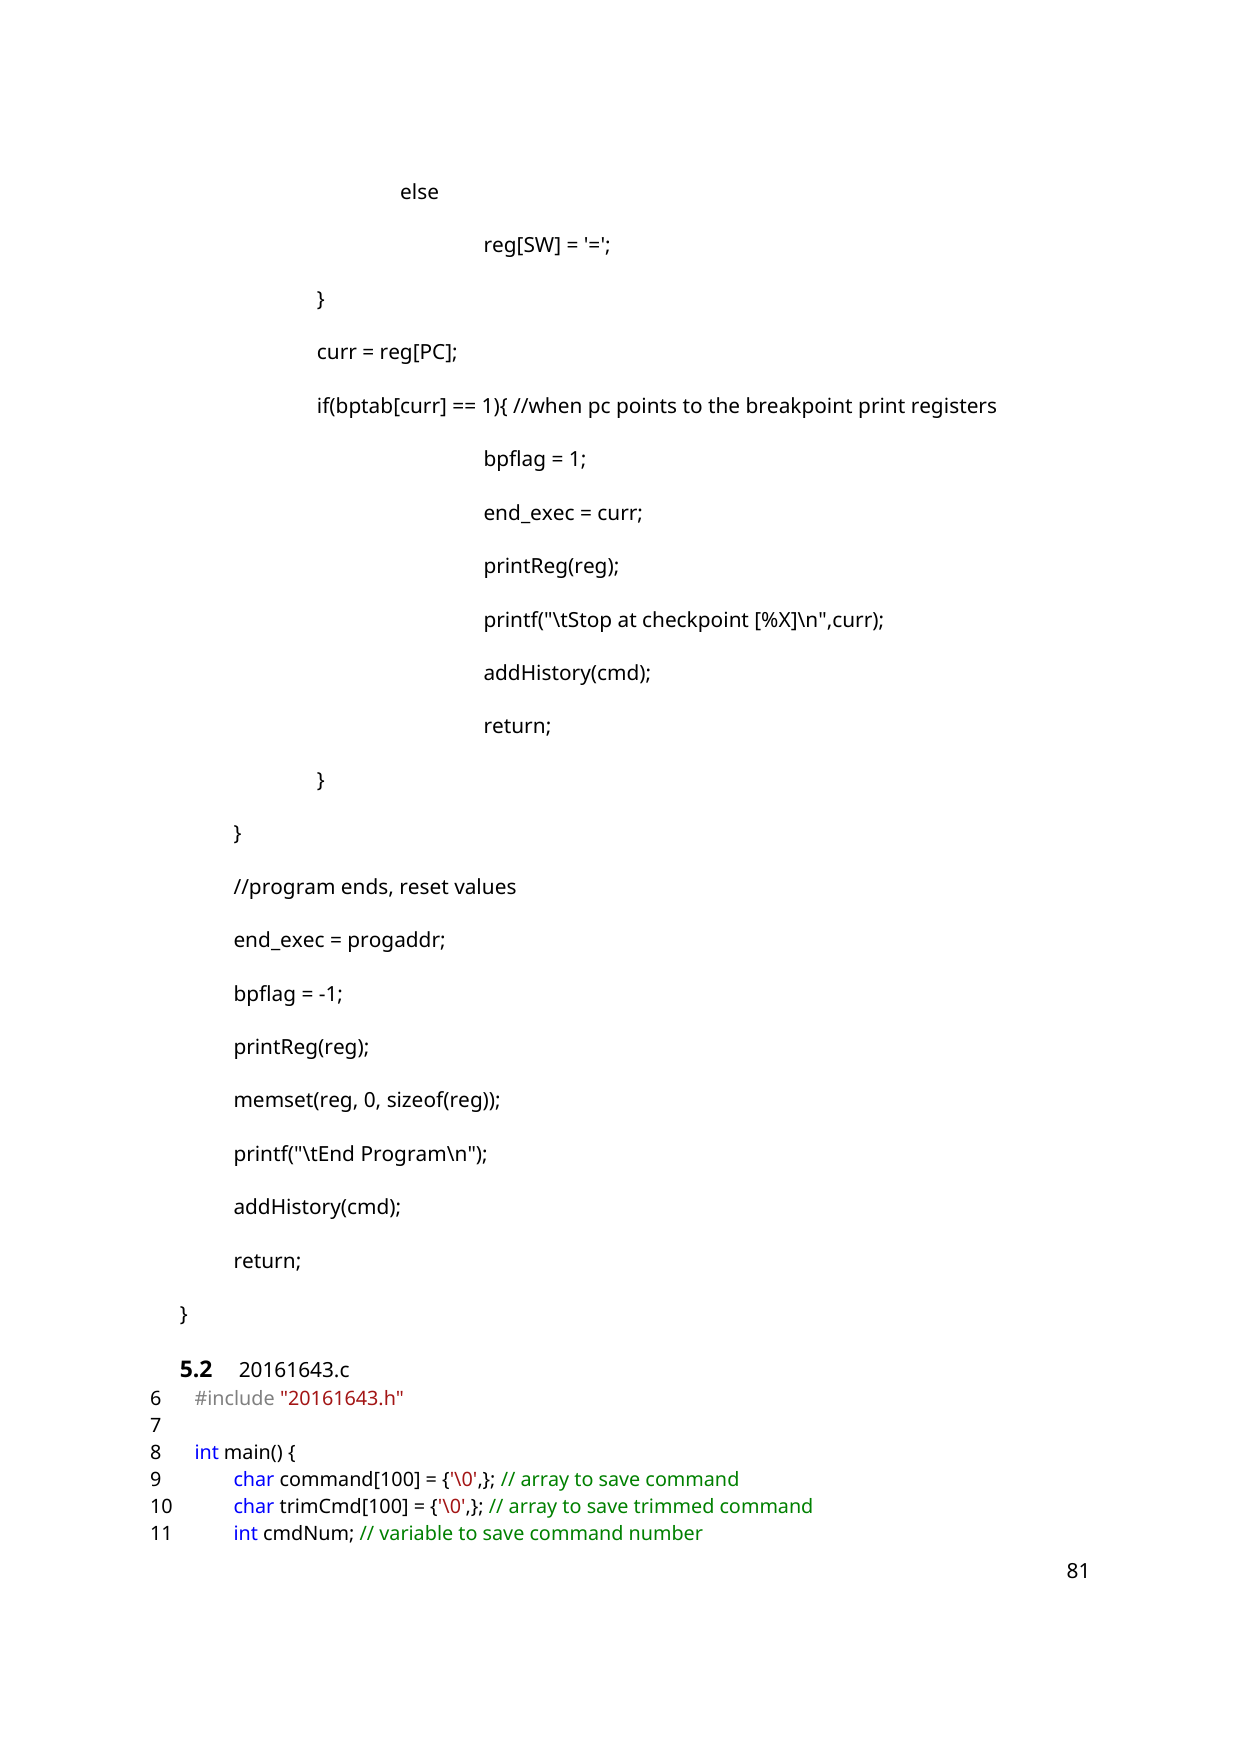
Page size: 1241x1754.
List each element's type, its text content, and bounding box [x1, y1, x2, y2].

text bpflag = -1; [179, 979, 1090, 1007]
list #include "20161643.h" [150, 1384, 1090, 1411]
text } [179, 765, 1090, 793]
list char command[100] = {'\0',}; // array to save command [150, 1465, 1090, 1492]
text printReg(reg); [179, 1032, 1090, 1061]
text bpflag = 1; [179, 444, 1090, 473]
text printReg(reg); [179, 551, 1090, 580]
text curr = reg[PC]; [179, 337, 1090, 366]
text } [179, 284, 1090, 312]
text else [179, 177, 1090, 206]
text return; [179, 712, 1090, 740]
list int cmdNum; // variable to save command number [150, 1519, 1090, 1546]
text memset(reg, 0, sizeof(reg)); [179, 1086, 1090, 1114]
text //program ends, reset values [179, 872, 1090, 900]
text } [179, 818, 1090, 847]
list char trimCmd[100] = {'\0',}; // array to save trimmed command [150, 1492, 1090, 1519]
list 20161643.c [179, 1353, 1090, 1384]
text printf("\tEnd Program\n"); [179, 1139, 1090, 1167]
text } [179, 1299, 1090, 1328]
text if(bptab[curr] == 1){ //when pc points to the breakpoint print registers [179, 391, 1090, 419]
text reg[SW] = '='; [179, 231, 1090, 259]
text end_exec = curr; [179, 498, 1090, 526]
text addHistory(cmd); [179, 1192, 1090, 1221]
text end_exec = progaddr; [179, 925, 1090, 954]
list int main() { [150, 1438, 1090, 1465]
text addHistory(cmd); [179, 658, 1090, 687]
text printf("\tStop at checkpoint [%X]\n",curr); [179, 605, 1090, 633]
text return; [179, 1246, 1090, 1274]
